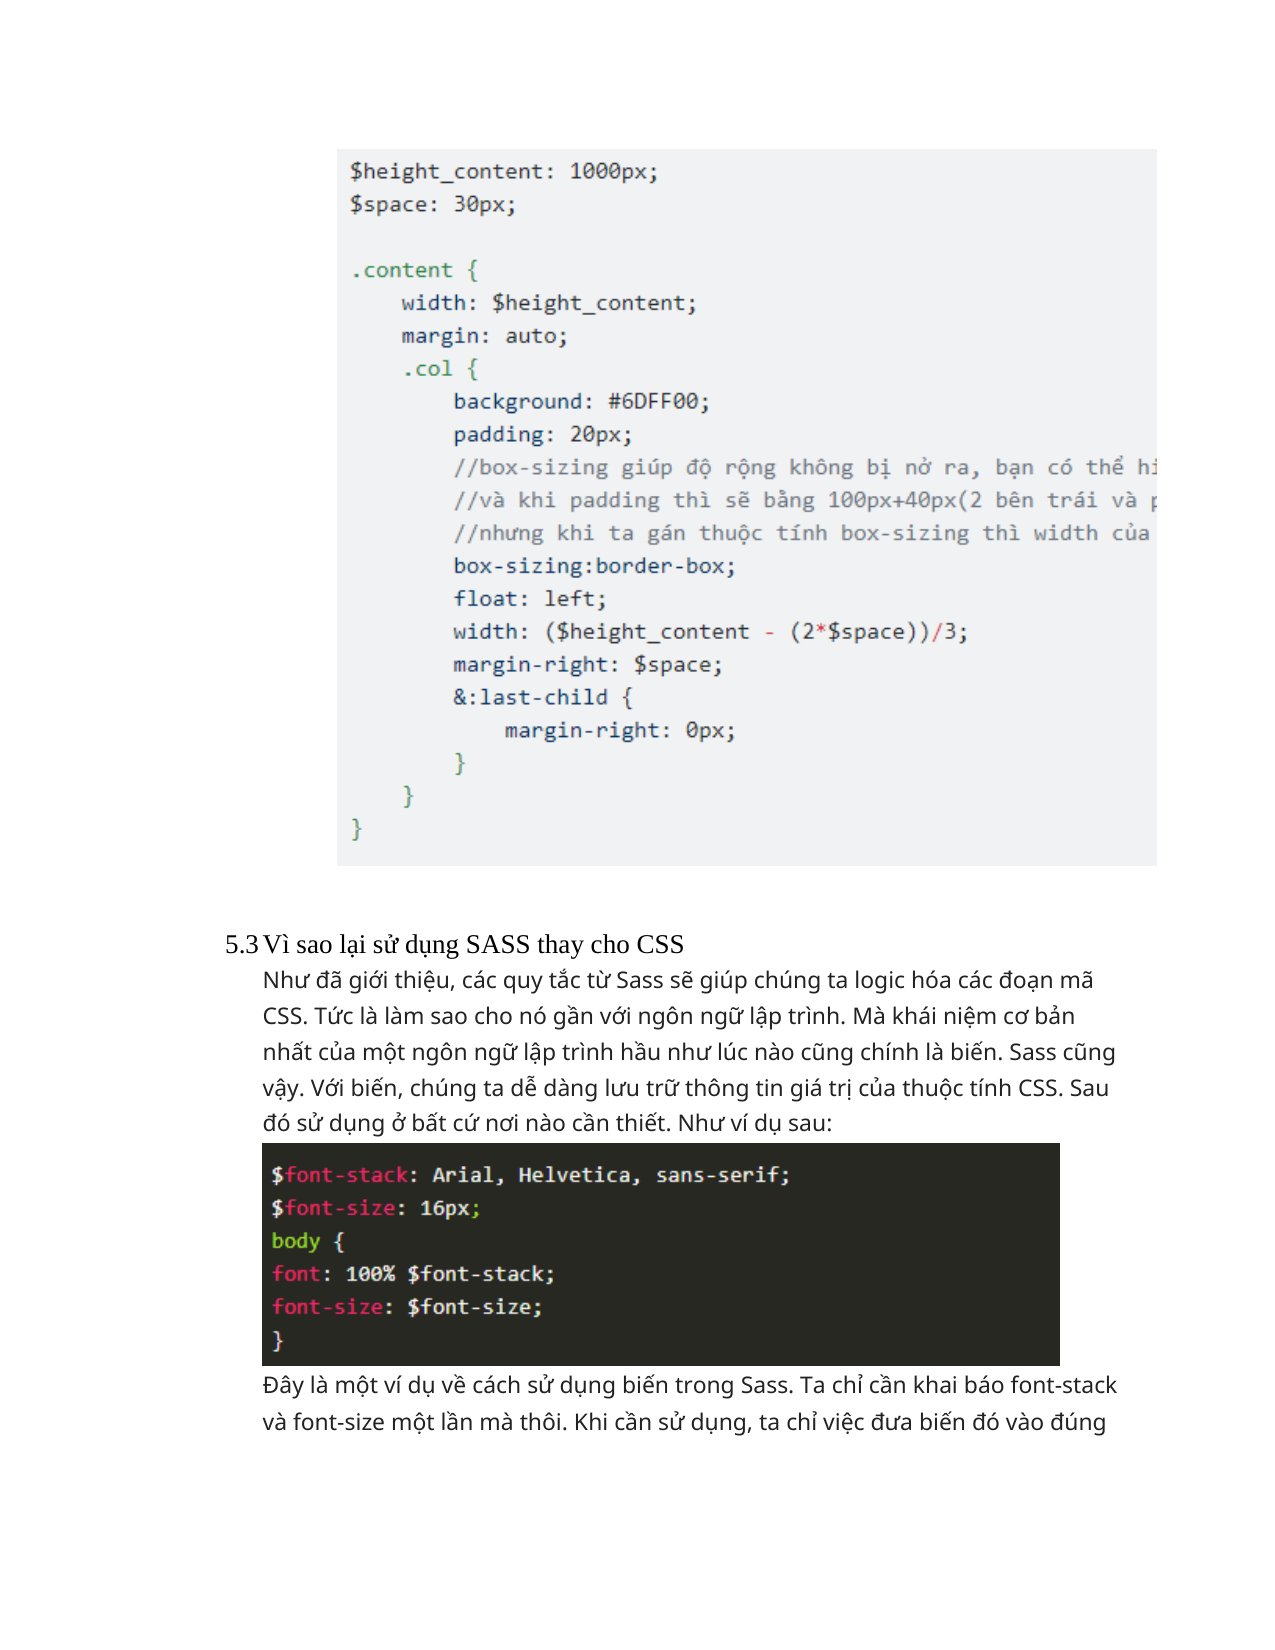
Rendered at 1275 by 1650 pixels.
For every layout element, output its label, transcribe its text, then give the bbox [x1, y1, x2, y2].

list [262, 1369, 1125, 1437]
picture [337, 149, 1157, 866]
picture [262, 1143, 1060, 1366]
list Vì sao lại sử dụng SASS thay cho CSS [225, 928, 1125, 959]
list Như đã giới thiệu, các quy tắc từ Sass sẽ giúp chúng ta logic hóa các đoạn mã CSS. Tức là làm sao cho nó gần với ngôn ngữ lập trình. Mà khái niệm cơ bản nhất của một ngôn ngữ lập trình hầu như lúc nào cũng chính là biến. Sass cũng vậy. Với biến, chúng ta dễ dàng lưu trữ thông tin giá trị của thuộc tính CSS. Sau đó sử dụng ở bất cứ nơi nào cần thiết. Như ví dụ sau: [262, 964, 1125, 1139]
